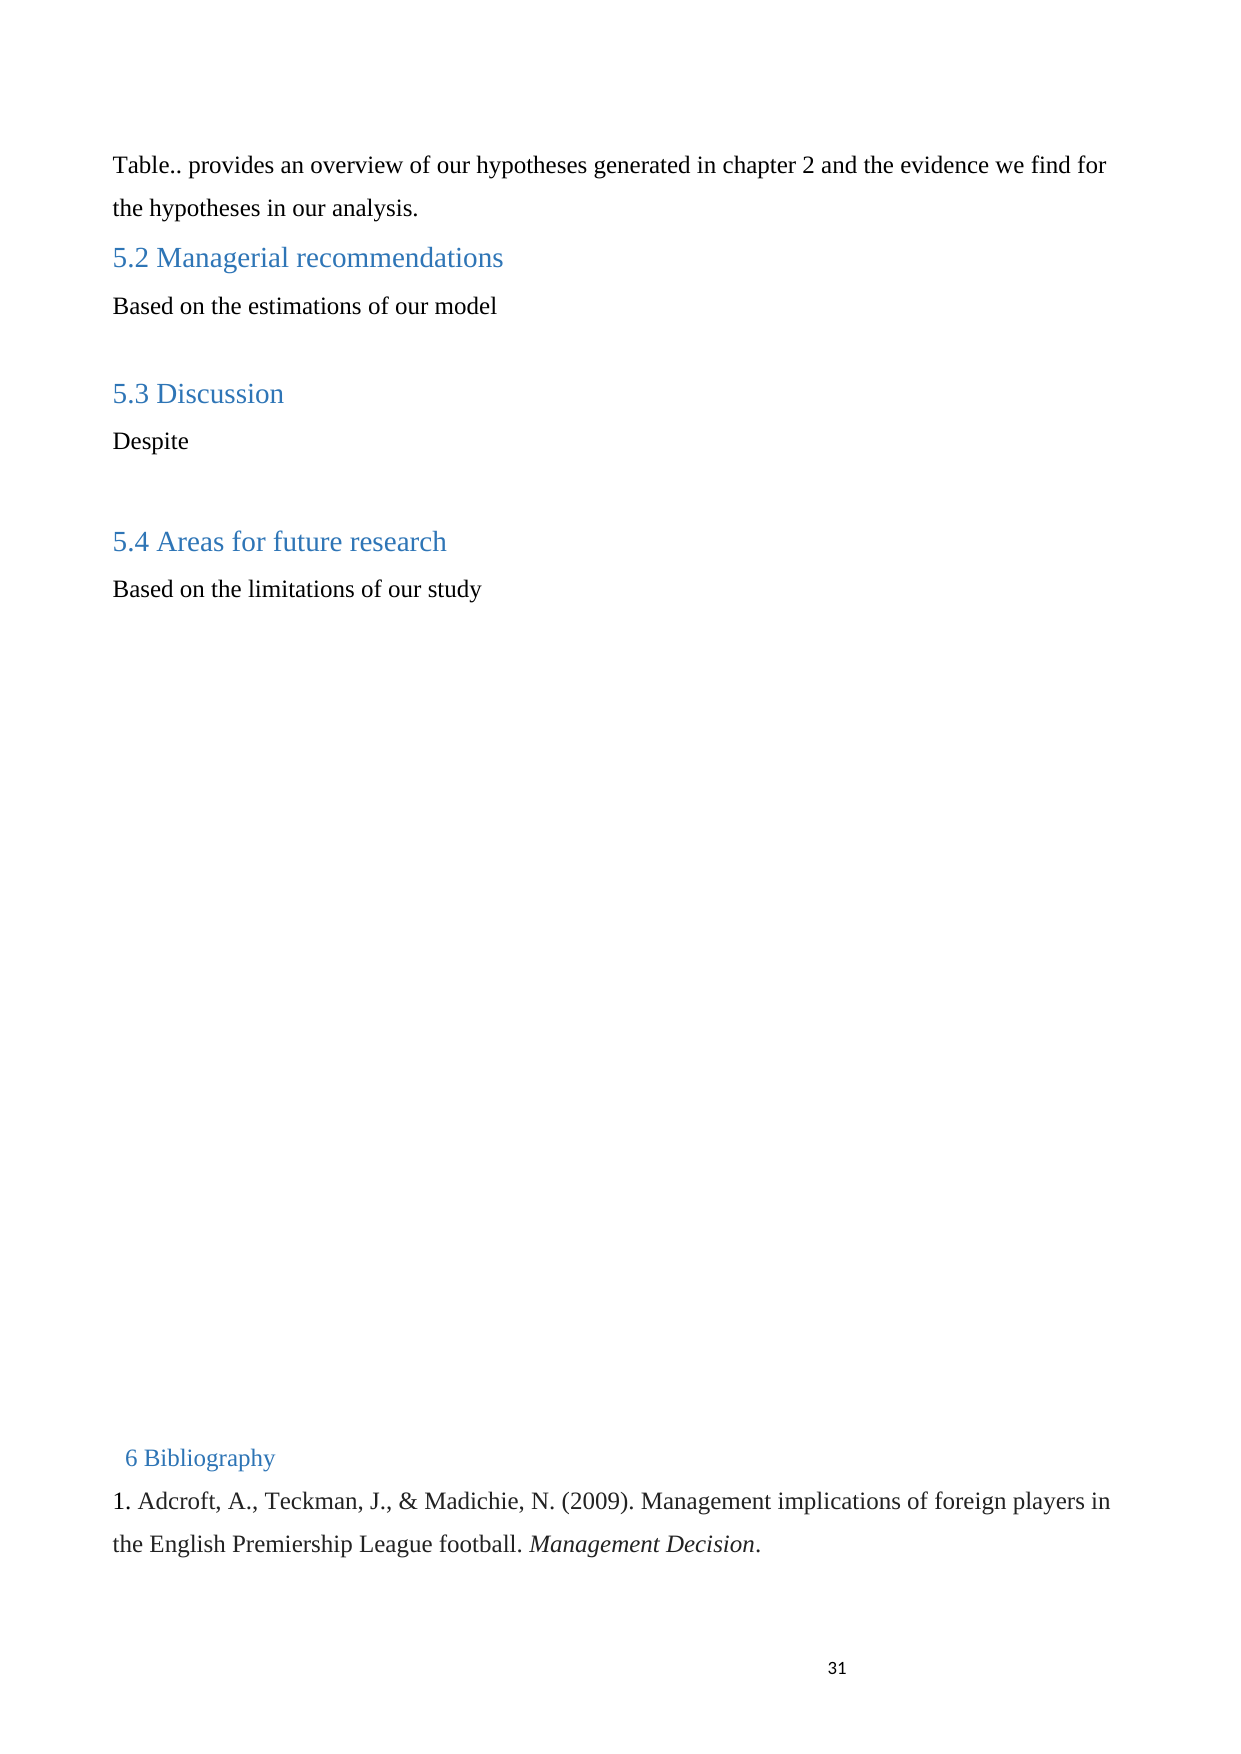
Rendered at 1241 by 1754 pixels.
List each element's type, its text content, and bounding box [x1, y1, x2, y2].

subtitle 5.4 Areas for future research [112, 524, 1128, 558]
text Based on the estimations of our model [112, 291, 1128, 319]
subtitle 6 Bibliography [125, 1443, 1128, 1472]
text Based on the limitations of our study [112, 574, 1128, 603]
subtitle 5.2 Managerial recommendations [112, 240, 1128, 274]
subtitle 5.3 Discussion [112, 376, 1128, 410]
text Despite [112, 426, 1128, 455]
list Adcroft, A., Teckman, J., & Madichie, N. (2009). Management implications of foreign players in the English Premiership League football. Management Decision. [112, 1486, 1128, 1558]
text Table.. provides an overview of our hypotheses generated in chapter 2 and the evidence we find for the hypotheses in our analysis. [112, 150, 1128, 222]
